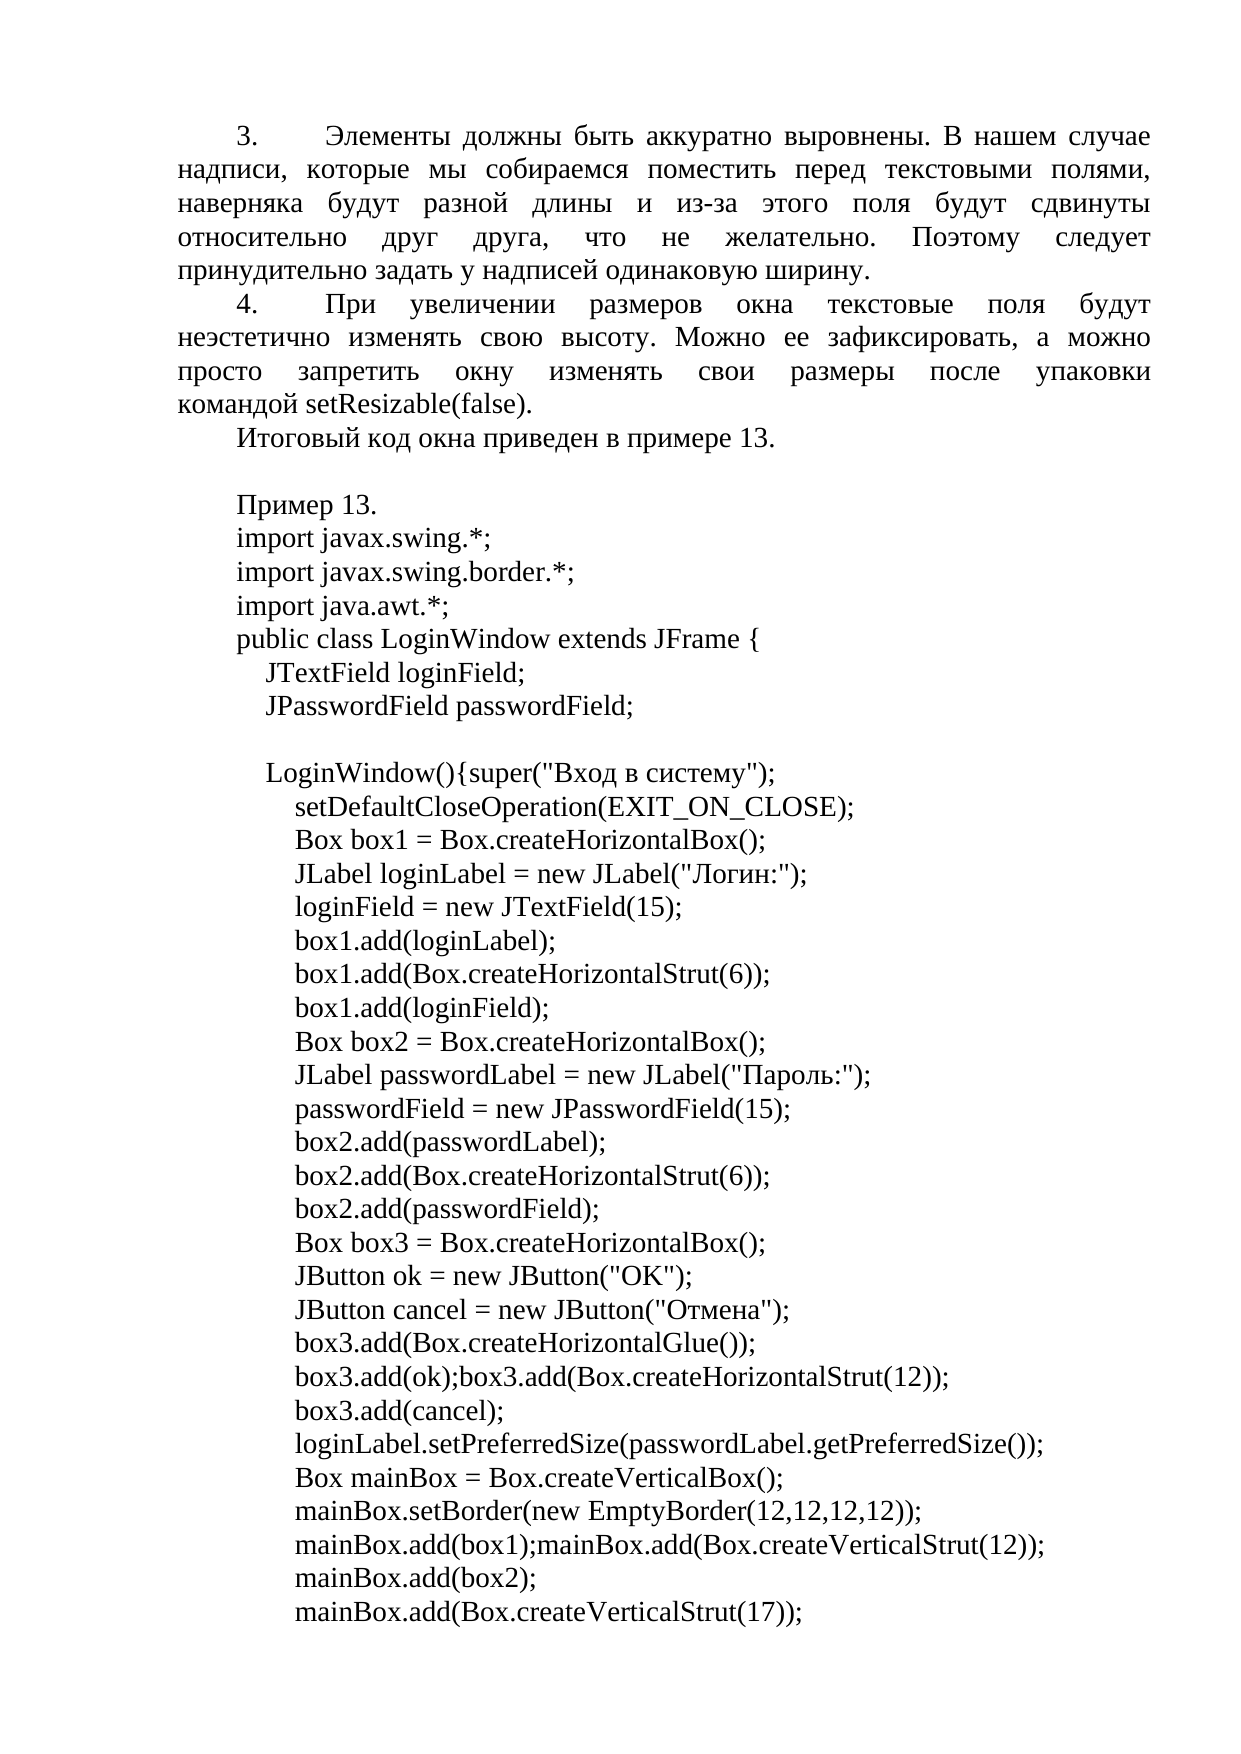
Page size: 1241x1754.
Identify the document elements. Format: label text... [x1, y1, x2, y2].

text public class LoginWindow extends JFrame { [177, 621, 1152, 655]
text JPasswordField passwordField; [177, 688, 1152, 722]
text Box box3 = Box.createHorizontalBox(); [177, 1225, 1152, 1258]
text JLabel passwordLabel = new JLabel("Пароль:"); [177, 1057, 1152, 1091]
text Box box1 = Box.createHorizontalBox(); [177, 822, 1152, 856]
text box3.add(ok);box3.add(Box.createHorizontalStrut(12)); [177, 1359, 1152, 1393]
text Пример 13. [177, 487, 1152, 521]
text box2.add(passwordLabel); [177, 1124, 1152, 1158]
list Элементы должны быть аккуратно выровнены. В нашем случае надписи, которые мы собираемся поместить перед текстовыми полями, наверняка будут разной длины и из-за этого поля будут сдвинуты относительно друг друга, что не желательно. Поэтому следует принудительно задать у надписей одинаковую ширину. [177, 118, 1152, 286]
text import javax.swing.border.*; [177, 554, 1152, 588]
text loginField = new JTextField(15); [177, 889, 1152, 923]
text box2.add(Box.createHorizontalStrut(6)); [177, 1158, 1152, 1191]
text LoginWindow(){super("Вход в систему"); [177, 755, 1152, 789]
text setDefaultCloseOperation(EXIT_ON_CLOSE); [177, 789, 1152, 822]
text box2.add(passwordField); [177, 1191, 1152, 1225]
text import java.awt.*; [177, 588, 1152, 621]
text JLabel loginLabel = new JLabel("Логин:"); [177, 856, 1152, 889]
text mainBox.setBorder(new EmptyBorder(12,12,12,12)); [177, 1493, 1152, 1527]
text JButton ok = new JButton("OK"); [177, 1258, 1152, 1292]
text box1.add(Box.createHorizontalStrut(6)); [177, 957, 1152, 990]
text loginLabel.setPreferredSize(passwordLabel.getPreferredSize()); [177, 1426, 1152, 1460]
text JButton cancel = new JButton("Отмена"); [177, 1292, 1152, 1326]
text import javax.swing.*; [177, 521, 1152, 554]
text Итоговый код окна приведен в примере 13. [177, 420, 1152, 453]
list При увеличении размеров окна текстовые поля будут неэстетично изменять свою высоту. Можно ее зафиксировать, а можно просто запретить окну изменять свои размеры после упаковки командой setResizable(false). [177, 286, 1152, 420]
text box3.add(cancel); [177, 1393, 1152, 1426]
text passwordField = new JPasswordField(15); [177, 1091, 1152, 1124]
text box1.add(loginLabel); [177, 923, 1152, 957]
text Box box2 = Box.createHorizontalBox(); [177, 1024, 1152, 1057]
text mainBox.add(box1);mainBox.add(Box.createVerticalStrut(12)); [177, 1527, 1152, 1560]
text box3.add(Box.createHorizontalGlue()); [177, 1326, 1152, 1359]
text Box mainBox = Box.createVerticalBox(); [177, 1460, 1152, 1493]
text mainBox.add(Box.createVerticalStrut(17)); [177, 1594, 1152, 1627]
text box1.add(loginField); [177, 990, 1152, 1024]
text JTextField loginField; [177, 655, 1152, 688]
text mainBox.add(box2); [177, 1560, 1152, 1594]
